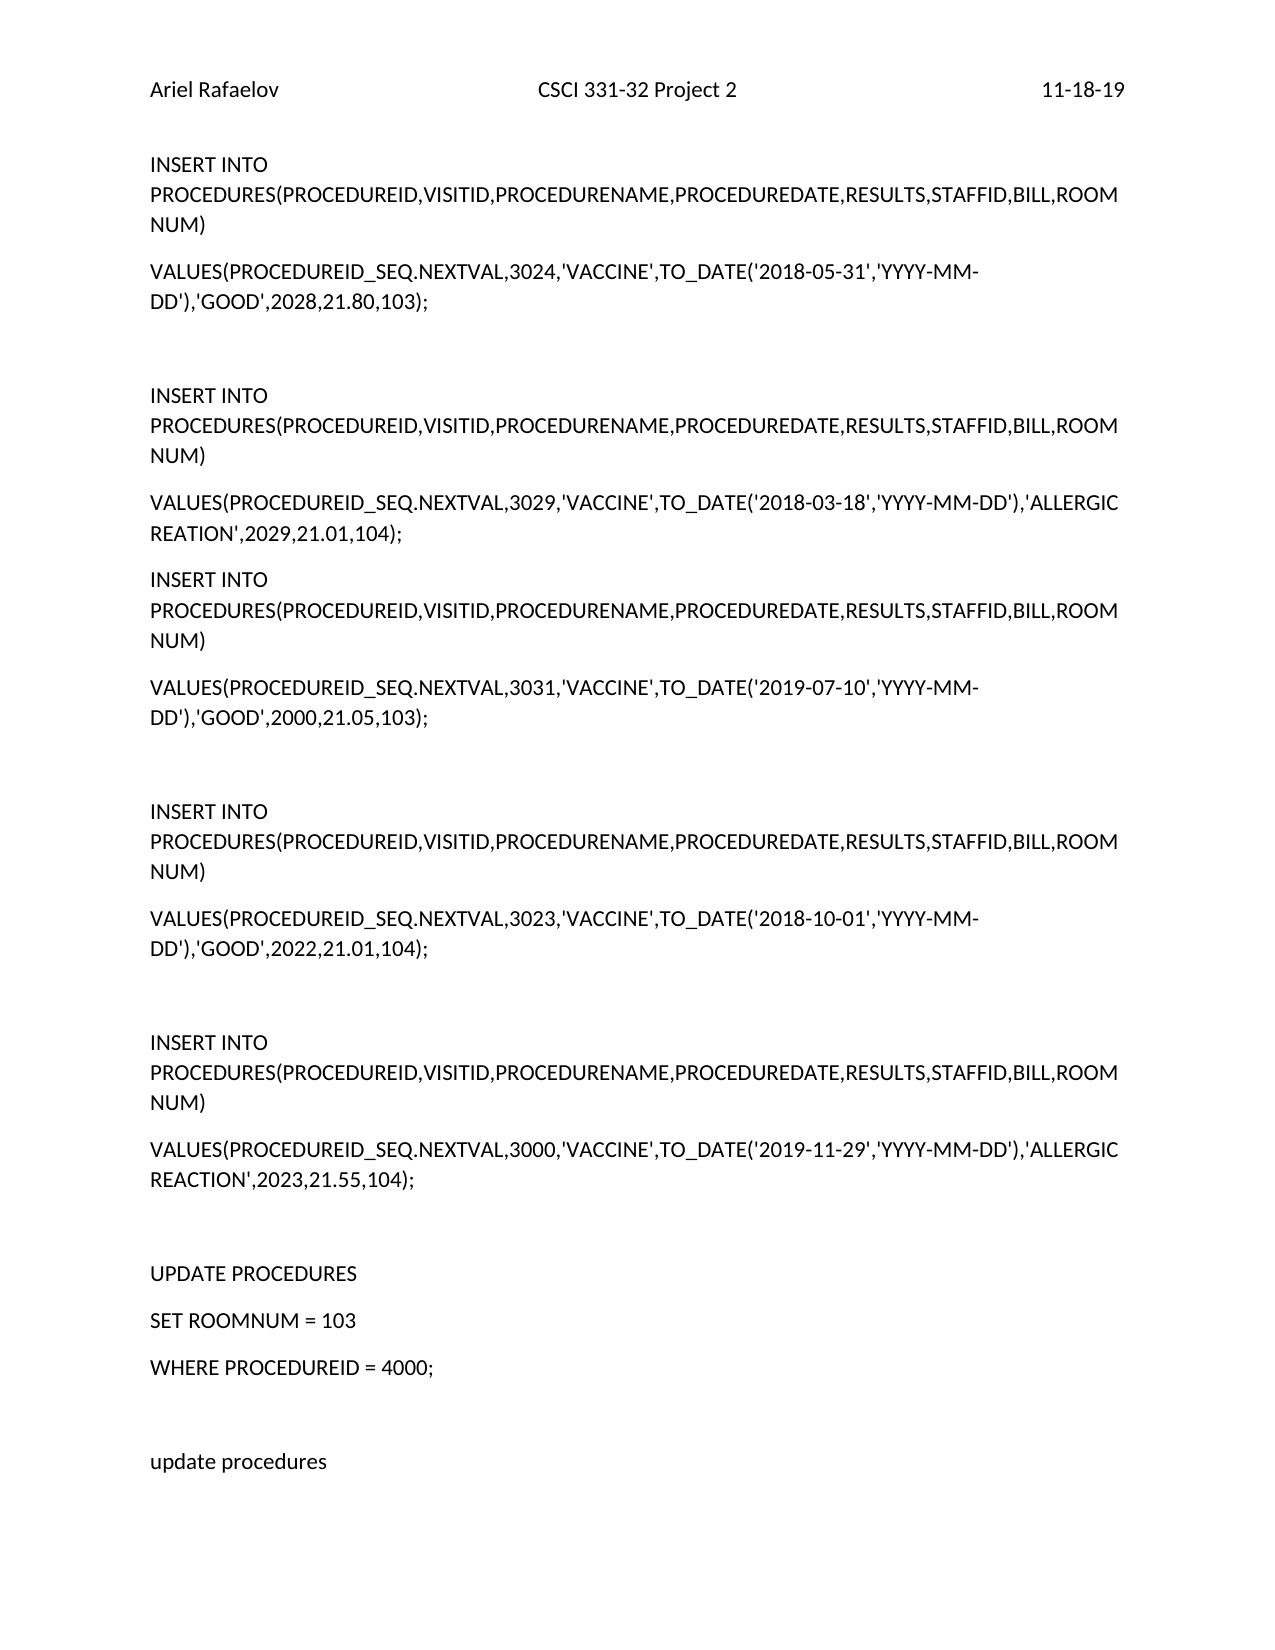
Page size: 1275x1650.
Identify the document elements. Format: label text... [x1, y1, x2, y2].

text INSERT INTO PROCEDURES(PROCEDUREID,VISITID,PROCEDURENAME,PROCEDUREDATE,RESULTS,STAFFID,BILL,ROOMNUM) [150, 797, 1125, 885]
text UPDATE PROCEDURES [150, 1259, 1125, 1287]
text INSERT INTO PROCEDURES(PROCEDUREID,VISITID,PROCEDURENAME,PROCEDUREDATE,RESULTS,STAFFID,BILL,ROOMNUM) [150, 1028, 1125, 1117]
text WHERE PROCEDUREID = 4000; [150, 1353, 1125, 1381]
text VALUES(PROCEDUREID_SEQ.NEXTVAL,3023,'VACCINE',TO_DATE('2018-10-01','YYYY-MM-DD'),'GOOD',2022,21.01,104); [150, 904, 1125, 962]
text VALUES(PROCEDUREID_SEQ.NEXTVAL,3031,'VACCINE',TO_DATE('2019-07-10','YYYY-MM-DD'),'GOOD',2000,21.05,103); [150, 673, 1125, 731]
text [150, 150, 1125, 238]
text VALUES(PROCEDUREID_SEQ.NEXTVAL,3000,'VACCINE',TO_DATE('2019-11-29','YYYY-MM-DD'),'ALLERGIC REACTION',2023,21.55,104); [150, 1135, 1125, 1194]
text VALUES(PROCEDUREID_SEQ.NEXTVAL,3029,'VACCINE',TO_DATE('2018-03-18','YYYY-MM-DD'),'ALLERGIC REATION',2029,21.01,104); [150, 488, 1125, 547]
text SET ROOMNUM = 103 [150, 1306, 1125, 1334]
text update procedures [150, 1447, 1125, 1475]
text VALUES(PROCEDUREID_SEQ.NEXTVAL,3024,'VACCINE',TO_DATE('2018-05-31','YYYY-MM-DD'),'GOOD',2028,21.80,103); [150, 257, 1125, 316]
text INSERT INTO PROCEDURES(PROCEDUREID,VISITID,PROCEDURENAME,PROCEDUREDATE,RESULTS,STAFFID,BILL,ROOMNUM) [150, 381, 1125, 470]
text INSERT INTO PROCEDURES(PROCEDUREID,VISITID,PROCEDURENAME,PROCEDUREDATE,RESULTS,STAFFID,BILL,ROOMNUM) [150, 566, 1125, 654]
